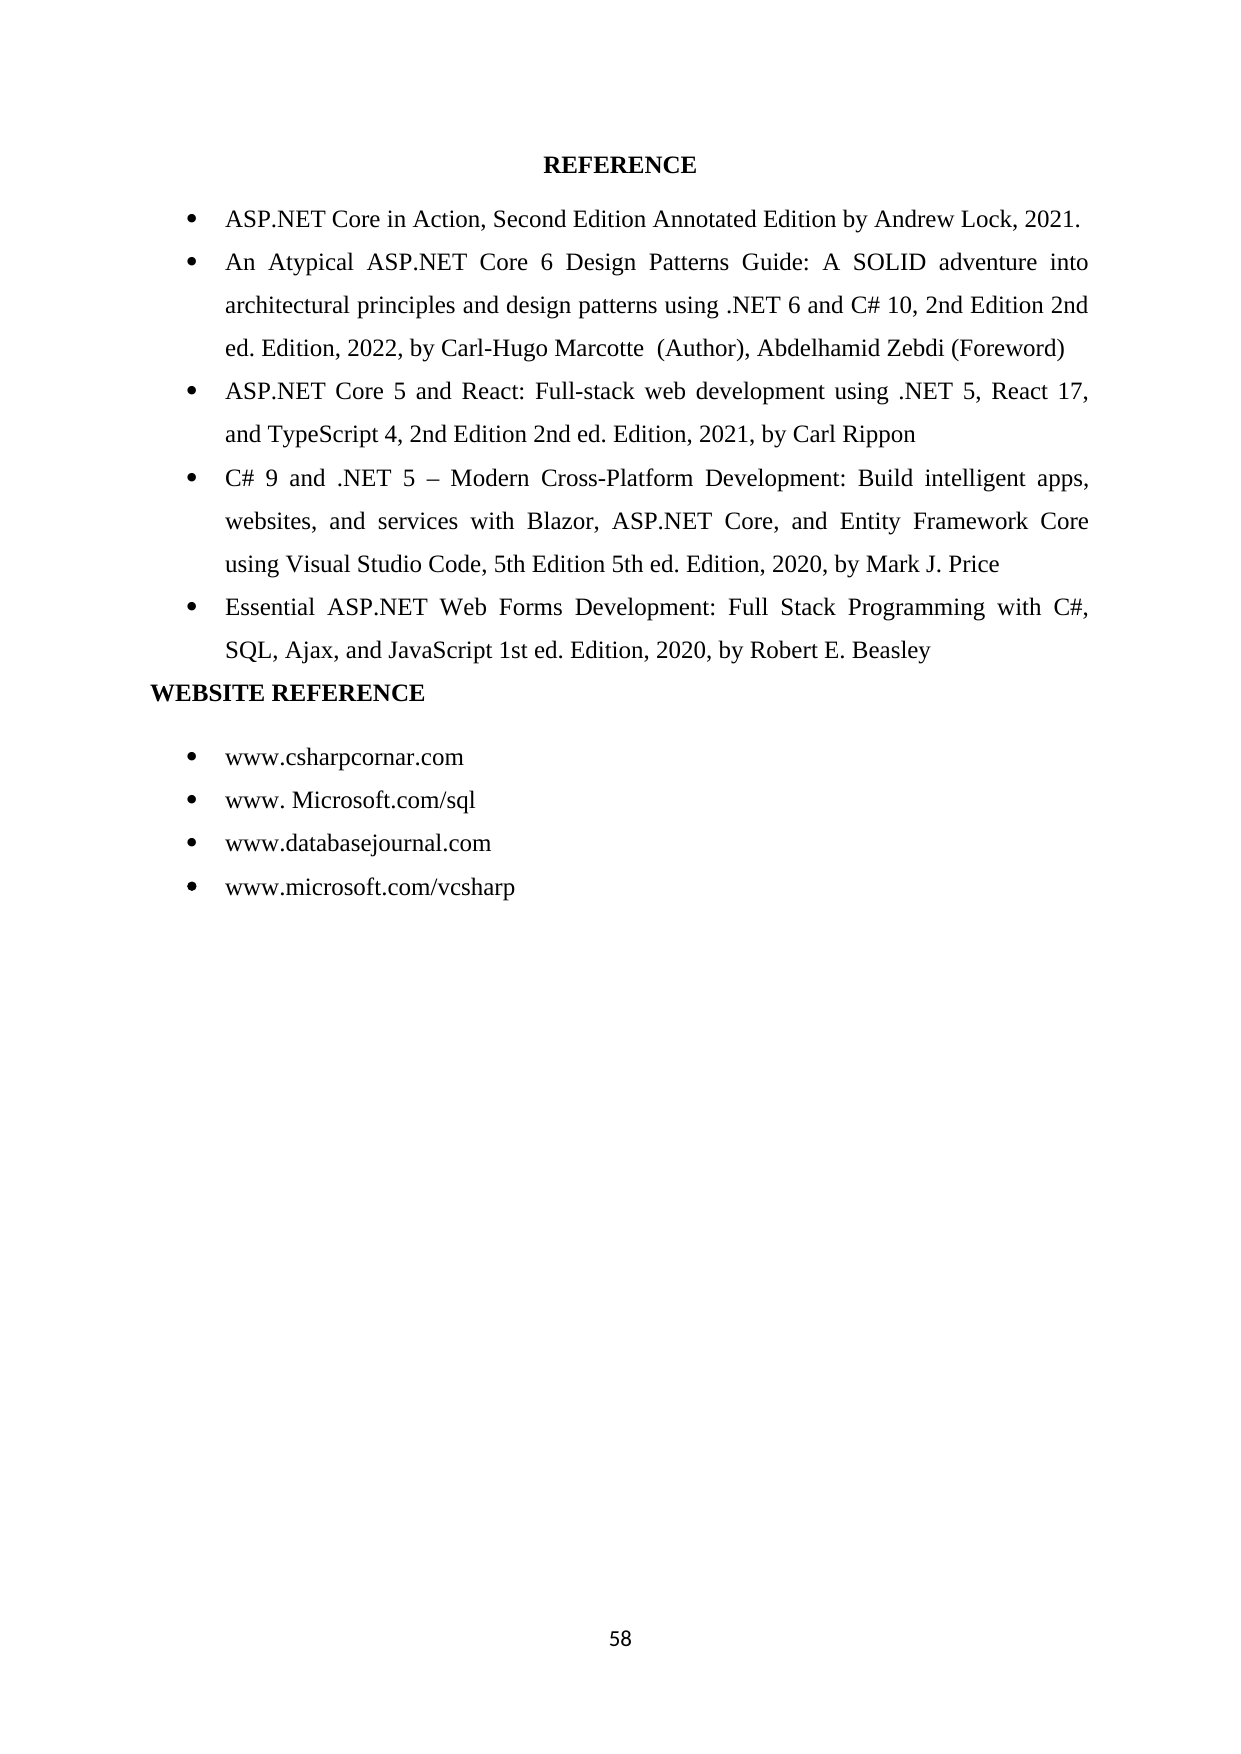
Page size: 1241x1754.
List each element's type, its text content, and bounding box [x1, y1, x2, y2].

list www.csharpcornar.com [187, 742, 1090, 771]
list ASP.NET Core 5 and React: Full-stack web development using .NET 5, React 17, and TypeScript 4, 2nd Edition 2nd ed. Edition, 2021, by Carl Rippon [187, 376, 1090, 448]
list ASP.NET Core in Action, Second Edition Annotated Edition by Andrew Lock, 2021. [187, 204, 1090, 233]
list www.databasejournal.com [187, 828, 1090, 857]
list C# 9 and .NET 5 – Modern Cross-Platform Development: Build intelligent apps, websites, and services with Blazor, ASP.NET Core, and Entity Framework Core using Visual Studio Code, 5th Edition 5th ed. Edition, 2020, by Mark J. Price [187, 463, 1090, 578]
list An Atypical ASP.NET Core 6 Design Patterns Guide: A SOLID adventure into architectural principles and design patterns using .NET 6 and C# 10, 2nd Edition 2nd ed. Edition, 2022, by Carl-Hugo Marcotte (Author), Abdelhamid Zebdi (Foreword) [187, 247, 1090, 362]
list www. Microsoft.com/sql [187, 785, 1090, 814]
list Essential ASP.NET Web Forms Development: Full Stack Programming with C#, SQL, Ajax, and JavaScript 1st ed. Edition, 2020, by Robert E. Beasley [187, 592, 1090, 664]
list www.microsoft.com/vcsharp [187, 872, 1090, 900]
text WEBSITE REFERENCE [150, 678, 1090, 707]
text REFERENCE [150, 150, 1090, 179]
